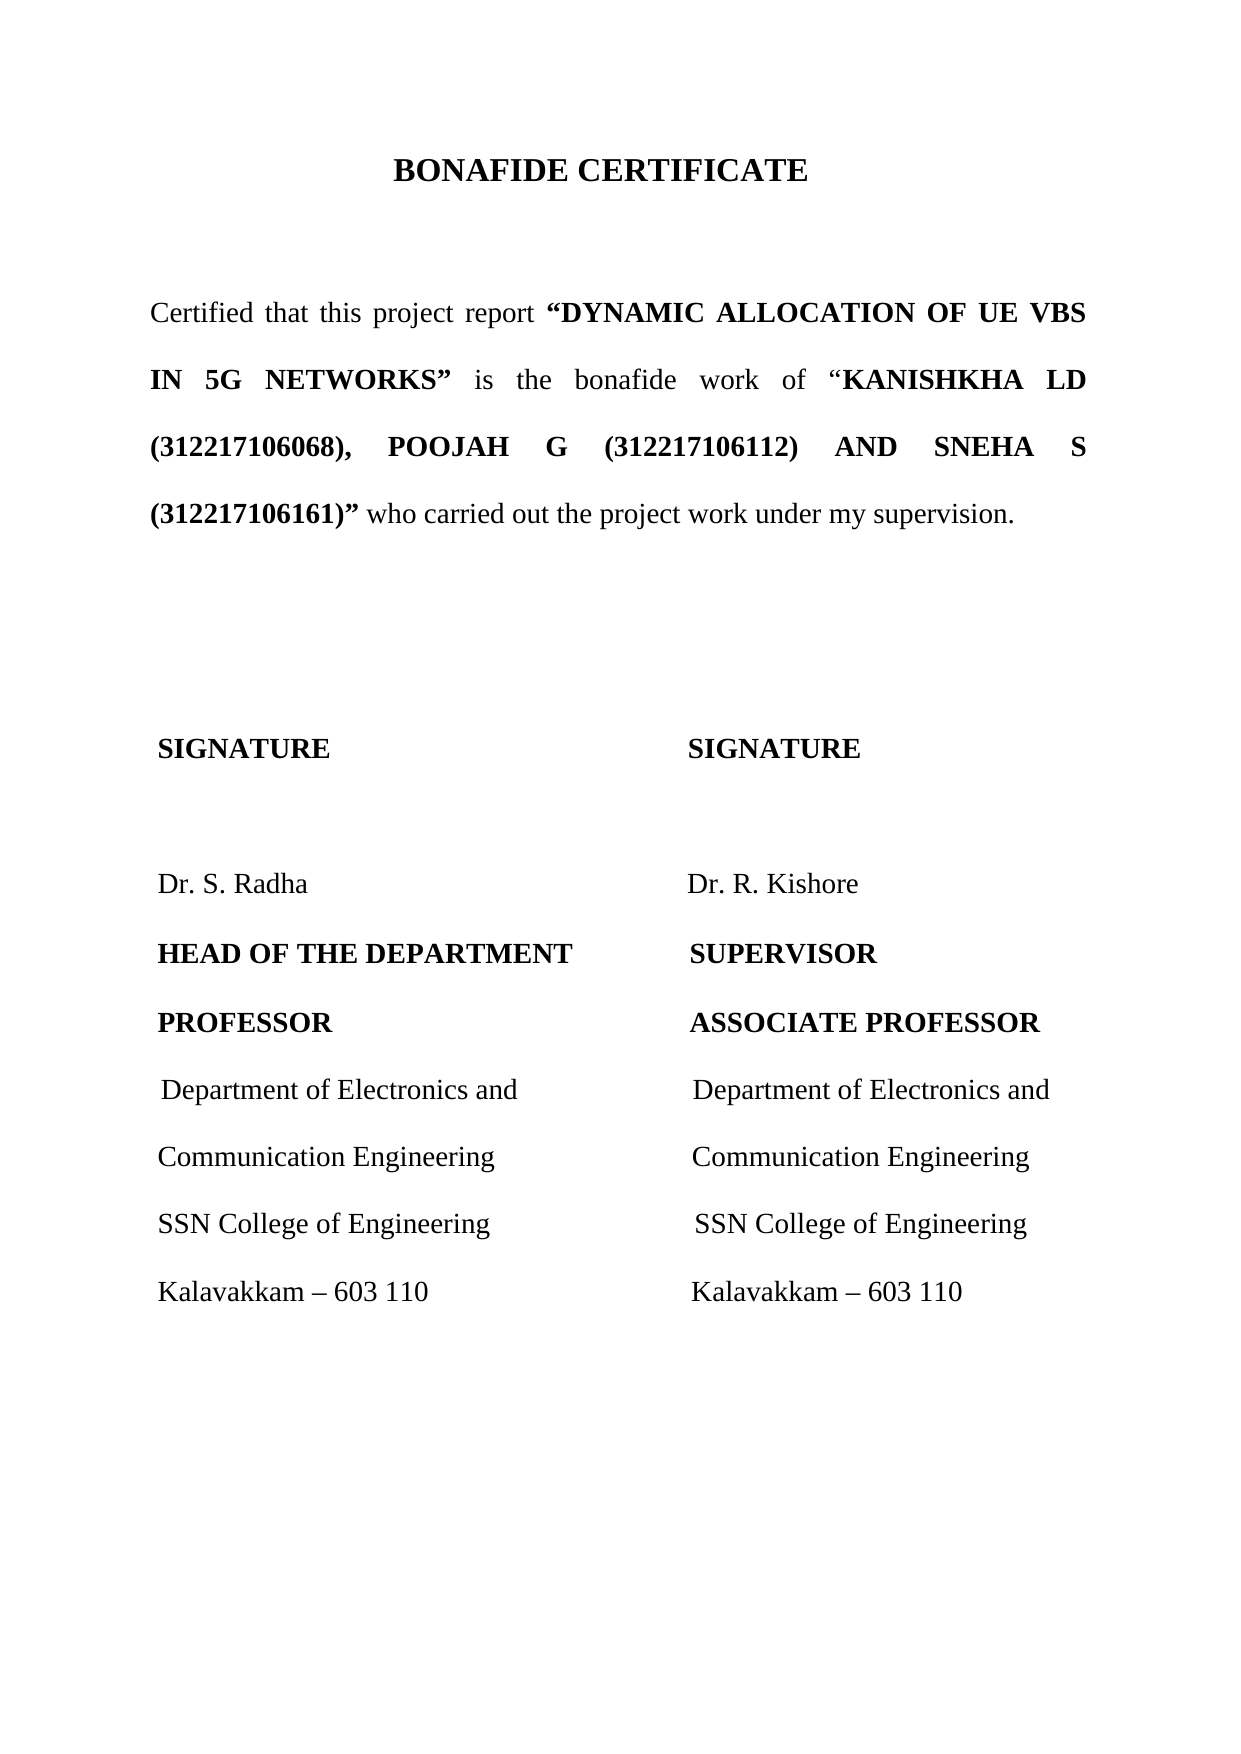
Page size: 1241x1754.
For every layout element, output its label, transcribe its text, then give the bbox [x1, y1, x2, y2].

text BONAFIDE CERTIFICATE [150, 150, 894, 188]
text PROFESSOR ASSOCIATE PROFESSOR [150, 1005, 1090, 1039]
text SSN College of Engineering SSN College of Engineering [150, 1207, 1090, 1240]
text Communication Engineering Communication Engineering [150, 1139, 1090, 1173]
text Department of Electronics and Department of Electronics and [161, 1072, 1090, 1106]
text Kalavakkam – 603 110 Kalavakkam – 603 110 [150, 1274, 1090, 1307]
text Certified that this project report “DYNAMIC ALLOCATION OF UE VBS IN 5G NETWORKS” is the bonafide work of “KANISHKHA LD (312217106068), POOJAH G (312217106112) AND SNEHA S (312217106161)” who carried out the project work under my supervision. [150, 295, 1087, 529]
text SIGNATURE SIGNATURE [150, 731, 1090, 765]
text HEAD OF THE DEPARTMENT SUPERVISOR [150, 936, 1090, 969]
text Dr. S. Radha Dr. R. Kishore [150, 866, 1090, 900]
